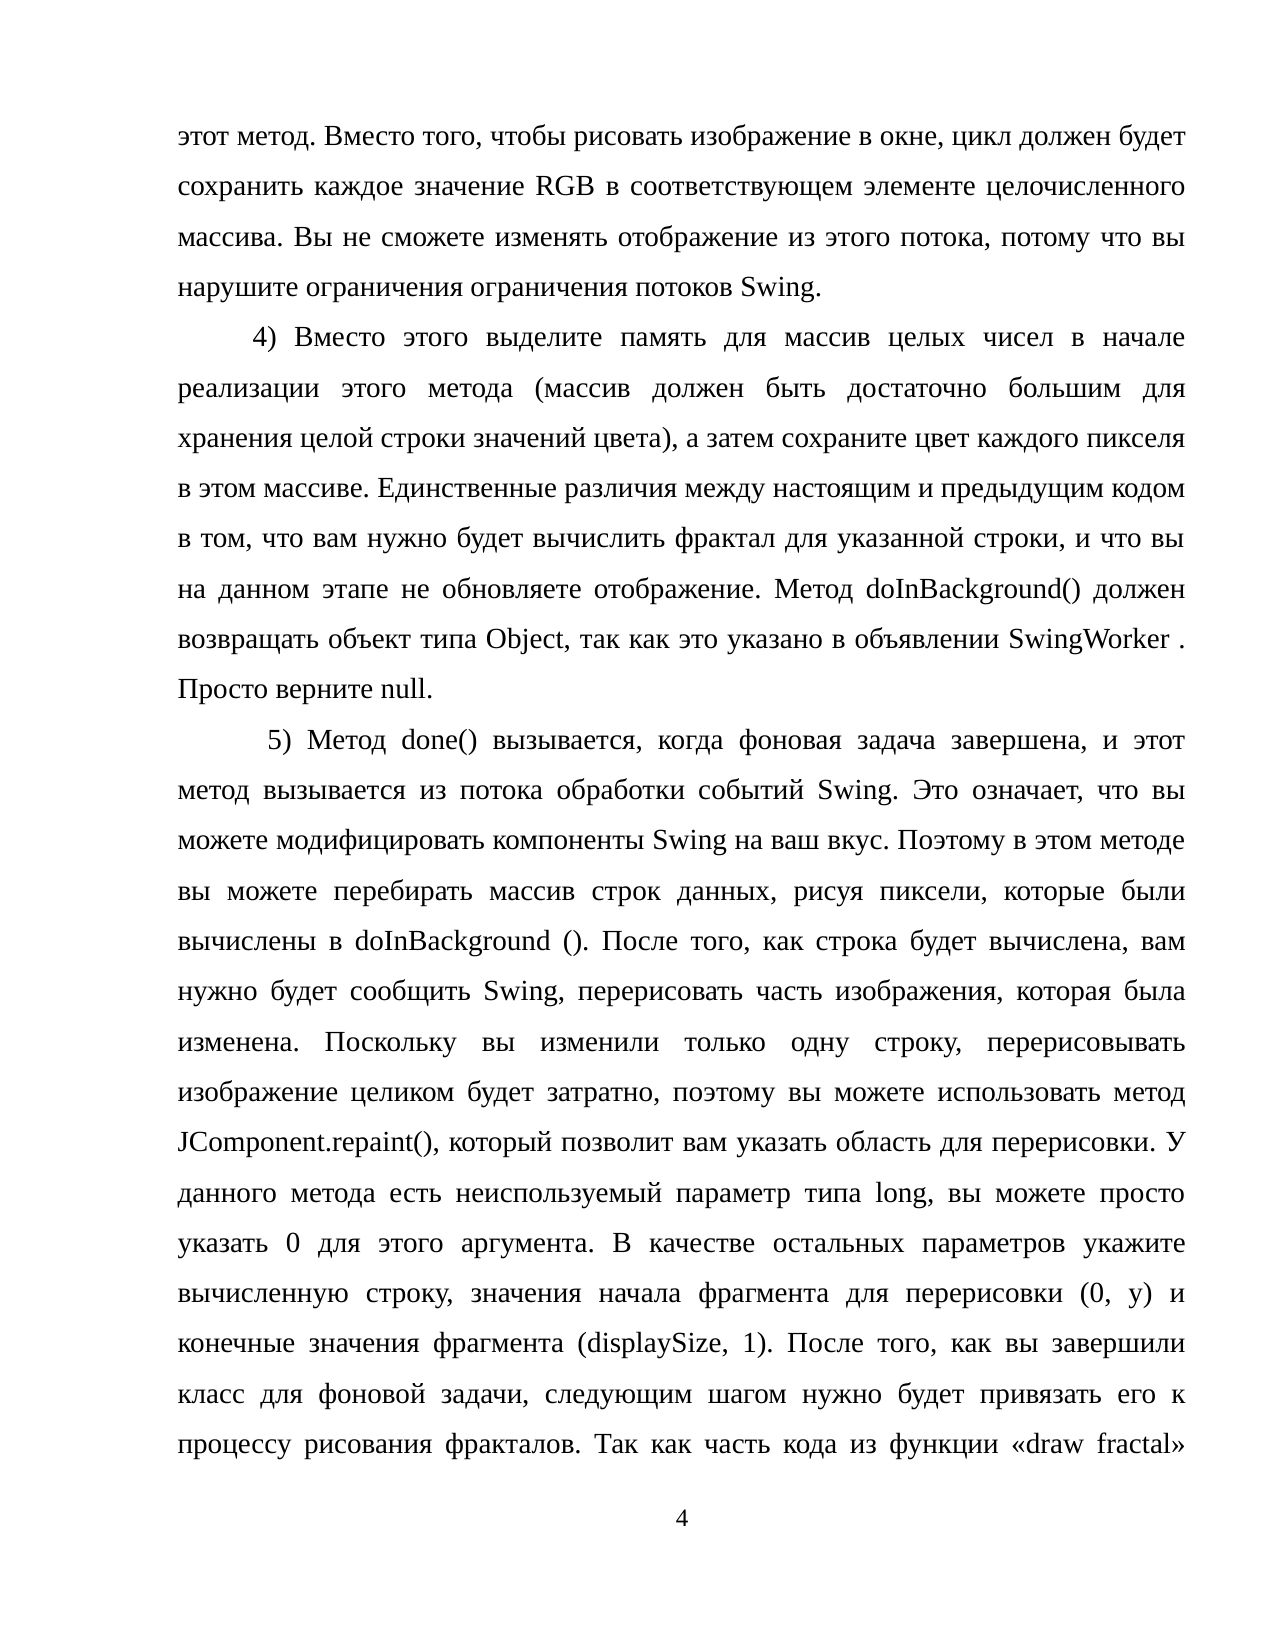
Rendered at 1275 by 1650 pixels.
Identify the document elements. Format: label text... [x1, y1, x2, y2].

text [177, 722, 1186, 1460]
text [177, 118, 1186, 303]
text 4) Вместо этого выделите память для массив целых чисел в начале реализации этого метода (массив должен быть достаточно большим для хранения целой строки значений цвета), а затем сохраните цвет каждого пикселя в этом массиве. Единственные различия между настоящим и предыдущим кодом в том, что вам нужно будет вычислить фрактал для указанной строки, и что вы на данном этапе не обновляете отображение. Метод doInBackground() должен возвращать объект типа Object, так как это указано в объявлении SwingWorker . Просто верните null. [177, 319, 1186, 705]
